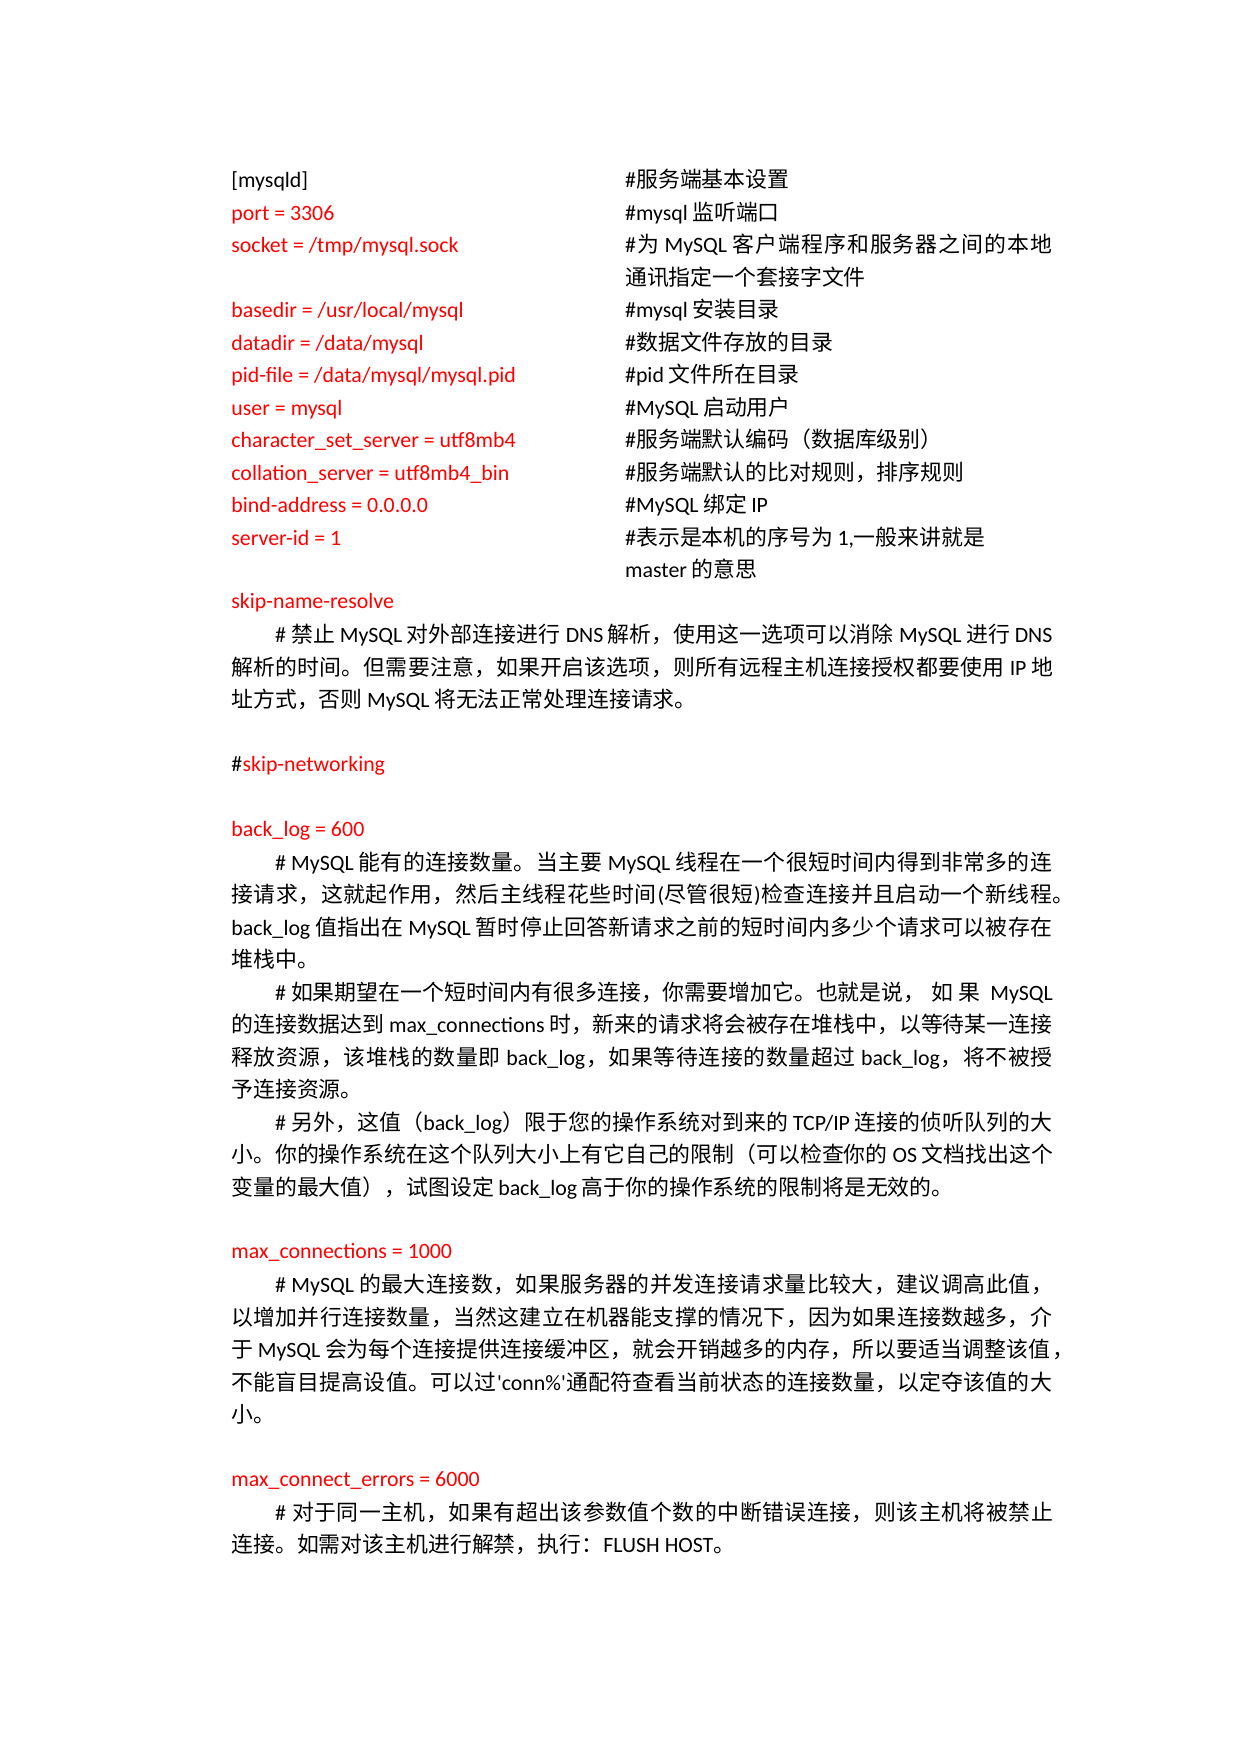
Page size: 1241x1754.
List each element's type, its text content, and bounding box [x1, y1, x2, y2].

text #skip-networking [187, 747, 1053, 779]
text [mysqld] #服务端基本设置 [187, 162, 1053, 194]
text server-id = 1 #表示是本机的序号为1,一般来讲就是 [187, 519, 1053, 552]
text # 禁止MySQL对外部连接进行DNS解析，使用这一选项可以消除MySQL进行DNS解析的时间。但需要注意，如果开启该选项，则所有远程主机连接授权都要使用IP地址方式，否则MySQL将无法正常处理连接请求。 [231, 617, 1053, 714]
text collation_server = utf8mb4_bin #服务端默认的比对规则，排序规则 [187, 454, 1053, 487]
text max_connections = 1000 [187, 1234, 1053, 1267]
text max_connect_errors = 6000 [187, 1462, 1053, 1494]
text socket = /tmp/mysql.sock #为MySQL客户端程序和服务器之间的本地 通讯指定一个套接字文件 [187, 227, 1053, 292]
text # 对于同一主机，如果有超出该参数值个数的中断错误连接，则该主机将被禁止连接。如需对该主机进行解禁，执行：FLUSH HOST。 [231, 1494, 1053, 1559]
text port = 3306 #mysql监听端口 [187, 194, 1053, 227]
text back_log = 600 [187, 812, 1053, 844]
text # 另外，这值（back_log）限于您的操作系统对到来的TCP/IP连接的侦听队列的大小。你的操作系统在这个队列大小上有它自己的限制（可以检查你的OS文档找出这个变量的最大值），试图设定back_log高于你的操作系统的限制将是无效的。 [231, 1104, 1053, 1202]
text basedir = /usr/local/mysql #mysql安装目录 [187, 292, 1053, 324]
text master的意思 [581, 552, 1053, 584]
text character_set_server = utf8mb4 #服务端默认编码（数据库级别） [187, 422, 1053, 454]
text datadir = /data/mysql #数据文件存放的目录 [187, 324, 1053, 357]
text skip-name-resolve [187, 584, 1053, 617]
text # MySQL能有的连接数量。当主要MySQL线程在一个很短时间内得到非常多的连接请求，这就起作用，然后主线程花些时间(尽管很短)检查连接并且启动一个新线程。back_log值指出在MySQL暂时停止回答新请求之前的短时间内多少个请求可以被存在堆栈中。 [231, 844, 1053, 974]
text # MySQL的最大连接数，如果服务器的并发连接请求量比较大，建议调高此值，以增加并行连接数量，当然这建立在机器能支撑的情况下，因为如果连接数越多，介于MySQL会为每个连接提供连接缓冲区，就会开销越多的内存，所以要适当调整该值，不能盲目提高设值。可以过'conn%'通配符查看当前状态的连接数量，以定夺该值的大小。 [231, 1267, 1053, 1429]
text # 如果期望在一个短时间内有很多连接，你需要增加它。也就是说， 如果MySQL的连接数据达到max_connections时，新来的请求将会被存在堆栈中，以等待某一连接释放资源，该堆栈的数量即back_log，如果等待连接的数量超过back_log，将不被授予连接资源。 [231, 974, 1053, 1104]
text pid-file = /data/mysql/mysql.pid #pid文件所在目录 [187, 357, 1053, 389]
text bind-address = 0.0.0.0 #MySQL绑定IP [187, 487, 1053, 519]
text user = mysql #MySQL启动用户 [187, 389, 1053, 422]
